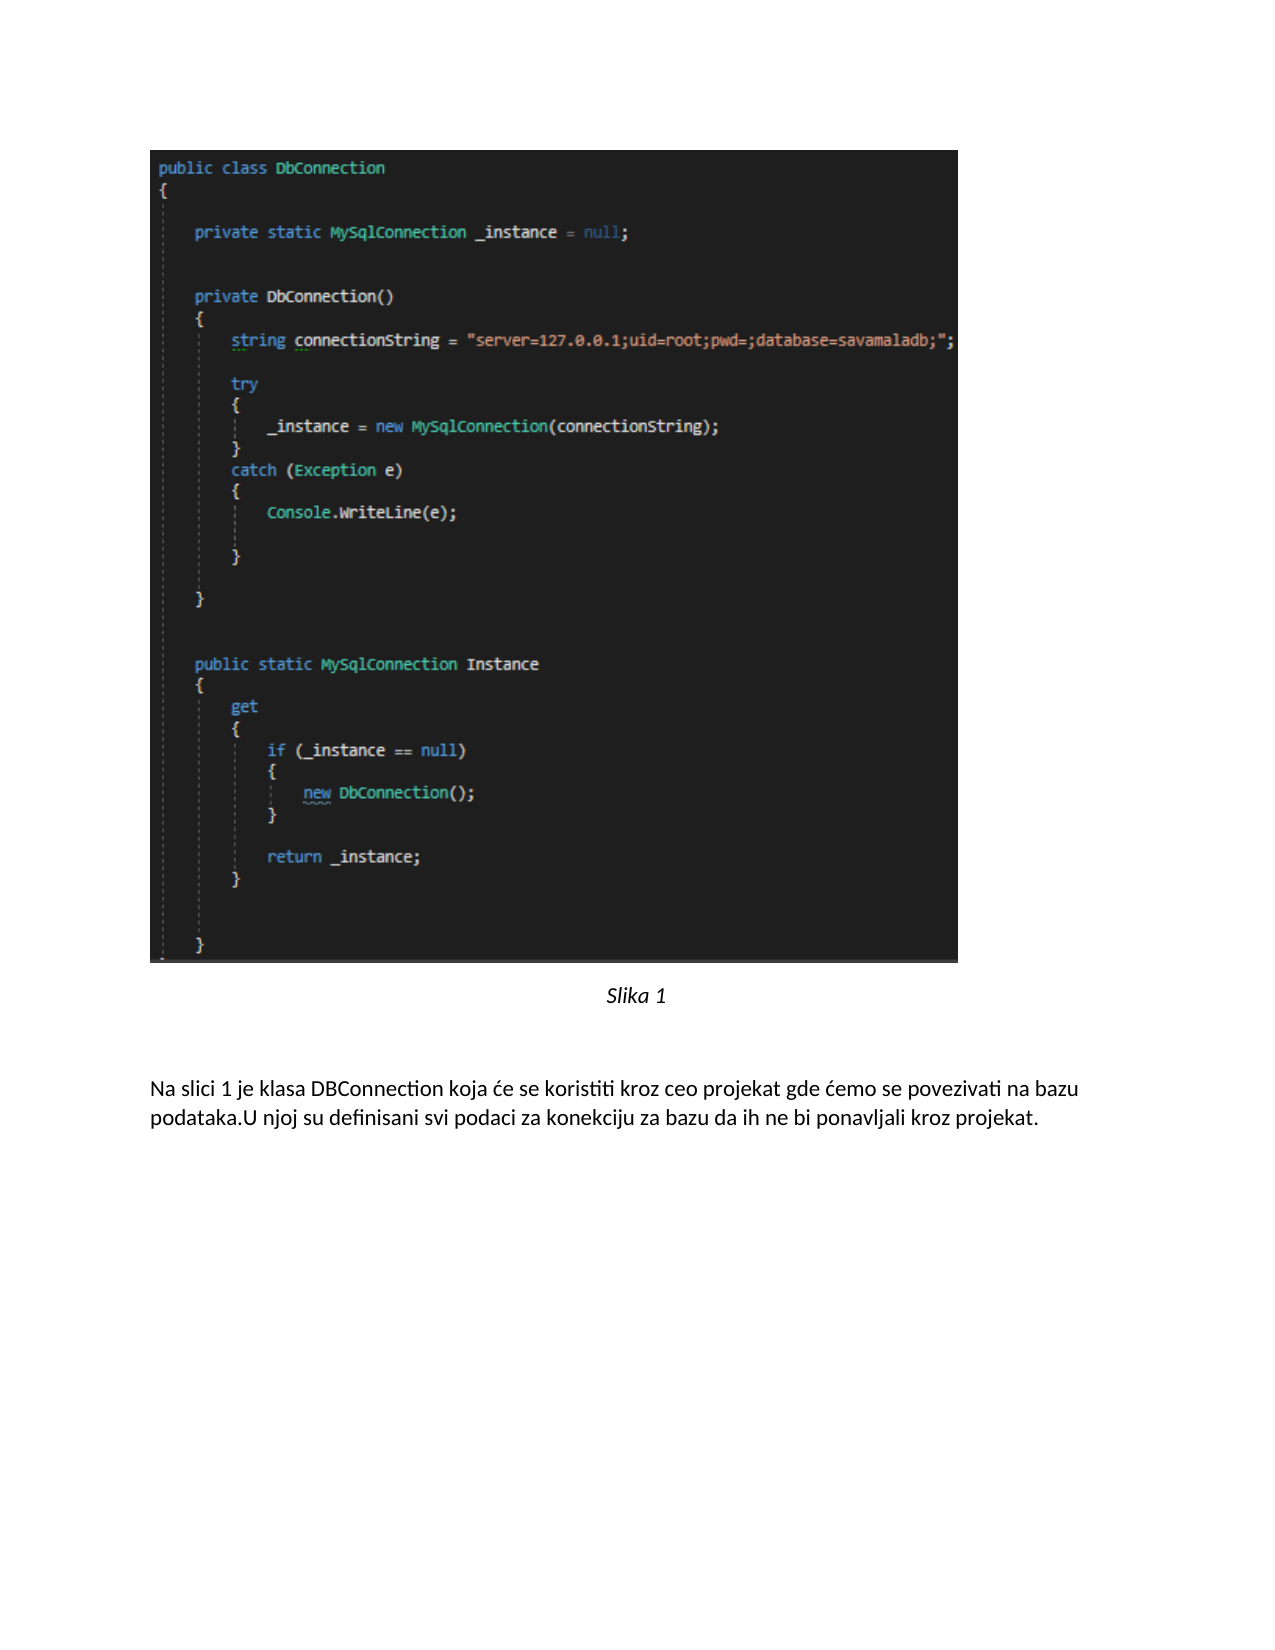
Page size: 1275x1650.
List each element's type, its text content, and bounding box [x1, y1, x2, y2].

picture [150, 150, 958, 963]
text Na slici 1 je klasa DBConnection koja će se koristiti kroz ceo projekat gde ćemo se povezivati na bazu podataka.U njoj su definisani svi podaci za konekciju za bazu da ih ne bi ponavljali kroz projekat. [150, 1074, 1125, 1131]
text Slika 1 [150, 981, 1125, 1009]
